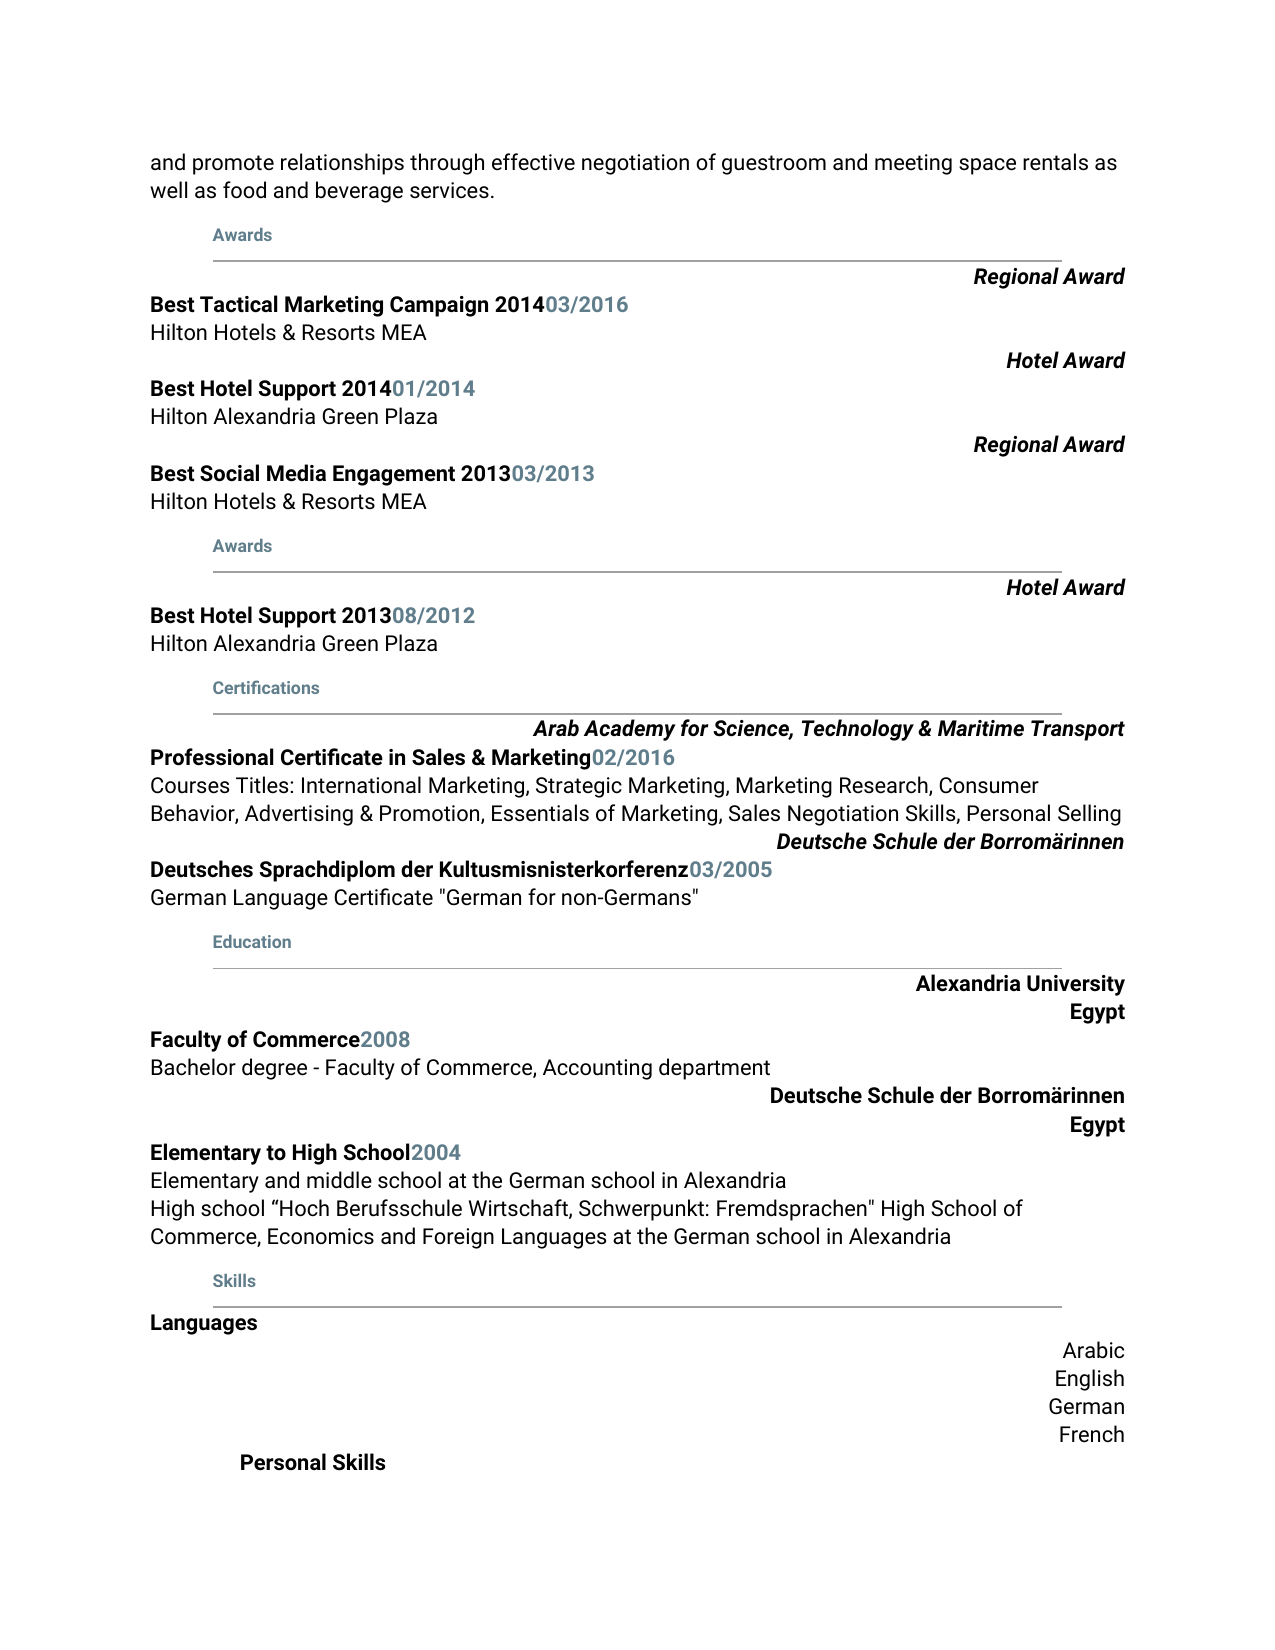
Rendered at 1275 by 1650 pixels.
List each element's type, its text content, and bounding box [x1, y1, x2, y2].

text Deutsches Sprachdiplom der Kultusmisnisterkorferenz03/2005 [150, 857, 1125, 883]
text Languages [150, 1310, 1125, 1336]
subtitle Awards [212, 206, 1062, 262]
text English [150, 1366, 1125, 1392]
subtitle Education [212, 913, 1062, 969]
text Deutsche Schule der Borromärinnen [150, 829, 1125, 855]
text Personal Skills [239, 1451, 1125, 1476]
text Arab Academy for Science, Technology & Maritime Transport [150, 717, 1125, 742]
subtitle Skills [212, 1252, 1062, 1308]
text Elementary and middle school at the German school in Alexandria [150, 1168, 1125, 1193]
text Deutsche Schule der Borromärinnen [150, 1083, 1125, 1109]
text German Language Certificate "German for non-Germans" [150, 885, 1125, 911]
text Alexandria University [150, 971, 1125, 997]
text High school “Hoch Berufsschule Wirtschaft, Schwerpunkt: Fremdsprachen" High School of Commerce, Economics and Foreign Languages at the German school in Alexandria [150, 1196, 1125, 1250]
text Best Hotel Support 201308/2012 [150, 603, 1125, 628]
text Courses Titles: International Marketing, Strategic Marketing, Marketing Research, Consumer Behavior, Advertising & Promotion, Essentials of Marketing, Sales Negotiation Skills, Personal Selling [150, 773, 1125, 827]
text Hilton Alexandria Green Plaza [150, 631, 1125, 656]
text Hilton Hotels & Resorts MEA [150, 489, 1125, 514]
text Faculty of Commerce2008 [150, 1027, 1125, 1053]
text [150, 150, 1125, 204]
text Hotel Award [150, 348, 1125, 374]
text Elementary to High School2004 [150, 1140, 1125, 1165]
text Bachelor degree - Faculty of Commerce, Accounting department [150, 1055, 1125, 1081]
text Egypt [150, 999, 1125, 1025]
text Arabic [150, 1338, 1125, 1364]
subtitle Certifications [212, 659, 1062, 714]
text Egypt [150, 1112, 1125, 1137]
text Regional Award [150, 264, 1125, 289]
text Hilton Hotels & Resorts MEA [150, 320, 1125, 346]
text Best Hotel Support 201401/2014 [150, 376, 1125, 402]
text Professional Certificate in Sales & Marketing02/2016 [150, 745, 1125, 770]
text German [150, 1394, 1125, 1420]
text Best Tactical Marketing Campaign 201403/2016 [150, 292, 1125, 318]
text Hotel Award [150, 574, 1125, 600]
text Regional Award [150, 433, 1125, 458]
text French [150, 1422, 1125, 1448]
subtitle Awards [212, 517, 1062, 573]
text Hilton Alexandria Green Plaza [150, 404, 1125, 430]
text Best Social Media Engagement 201303/2013 [150, 461, 1125, 486]
